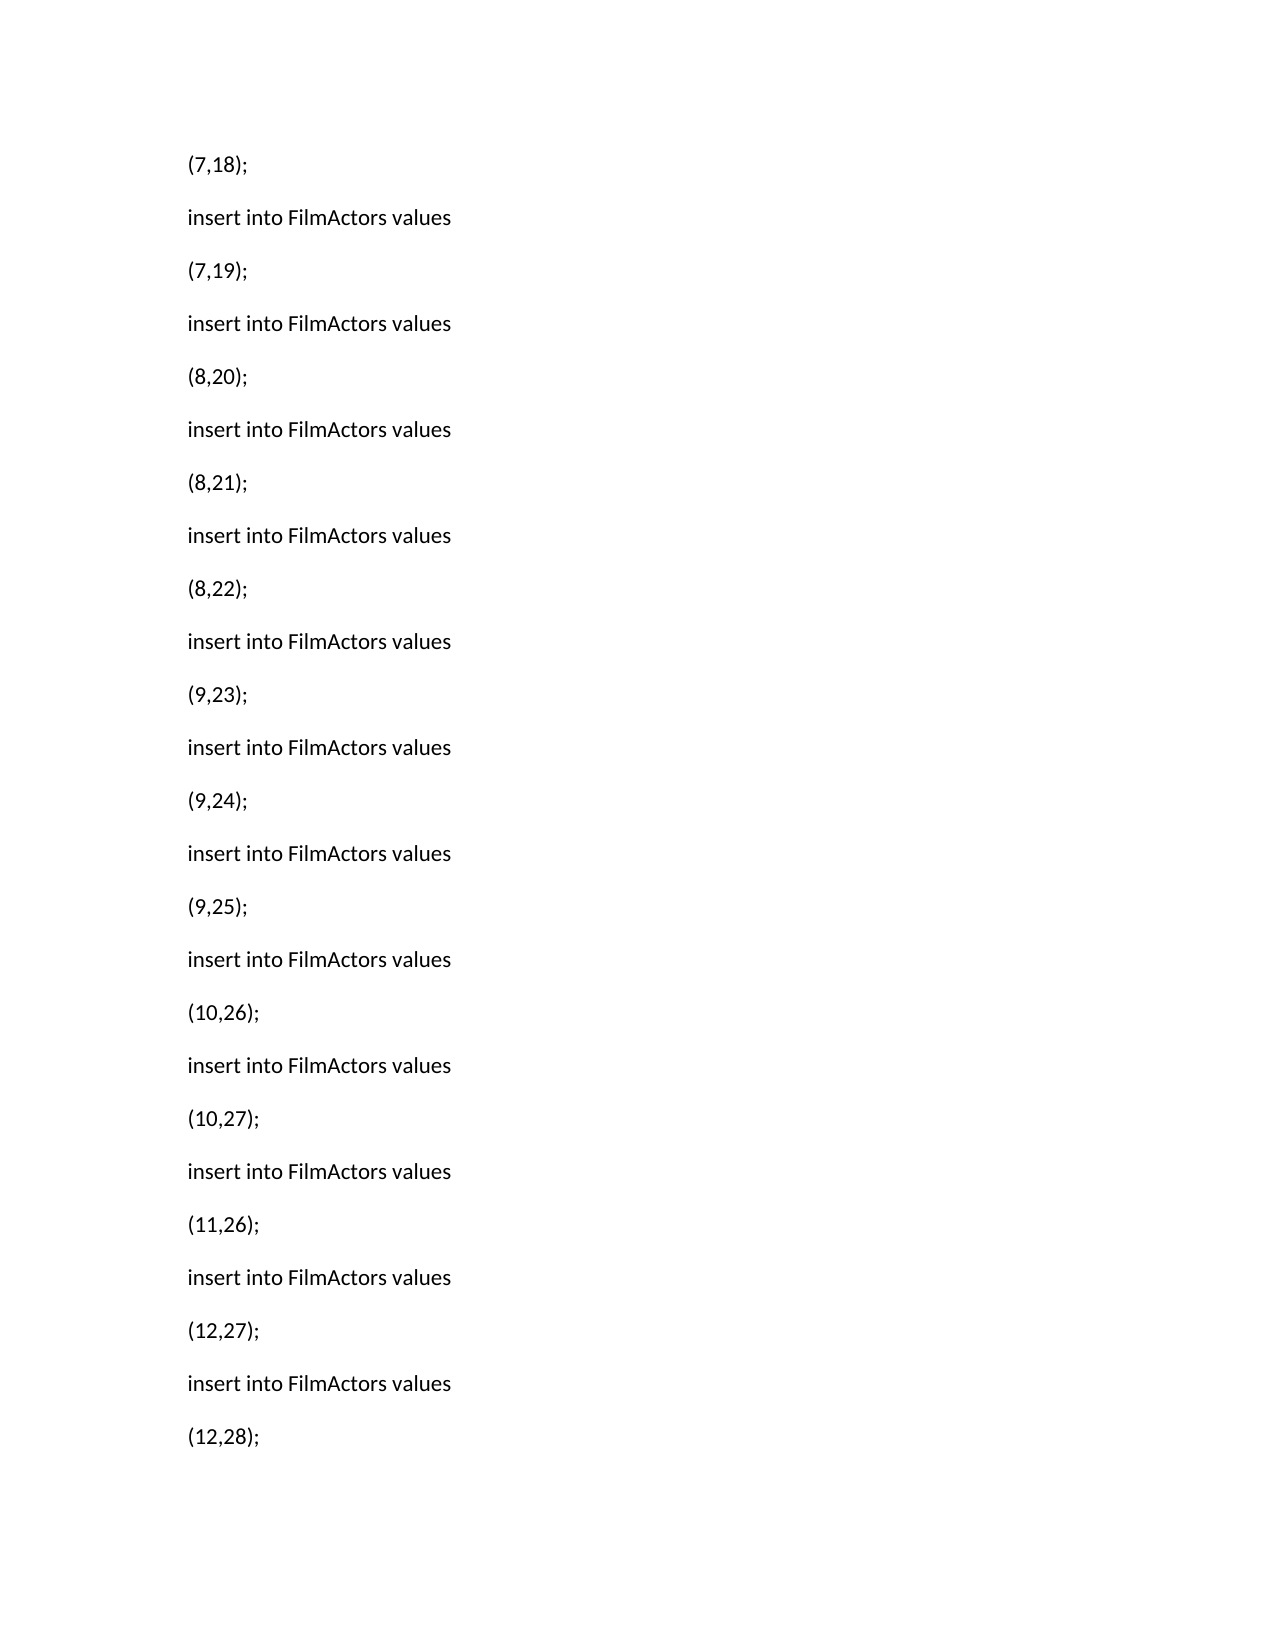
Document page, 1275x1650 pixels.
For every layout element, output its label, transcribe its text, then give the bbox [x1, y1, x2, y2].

text insert into FilmActors values [187, 627, 1087, 655]
text insert into FilmActors values [187, 203, 1087, 231]
text insert into FilmActors values [187, 839, 1087, 867]
text insert into FilmActors values [187, 521, 1087, 549]
text insert into FilmActors values [187, 733, 1087, 761]
text insert into FilmActors values [187, 1263, 1087, 1291]
text insert into FilmActors values [187, 415, 1087, 443]
text (10,27); [187, 1104, 1087, 1132]
text insert into FilmActors values [187, 1051, 1087, 1079]
text (7,18); [187, 150, 1087, 178]
text (11,26); [187, 1210, 1087, 1238]
text insert into FilmActors values [187, 1157, 1087, 1185]
text (12,28); [187, 1422, 1087, 1451]
text (8,22); [187, 574, 1087, 602]
text insert into FilmActors values [187, 1369, 1087, 1397]
text (8,20); [187, 362, 1087, 390]
text (9,23); [187, 680, 1087, 708]
text (8,21); [187, 468, 1087, 496]
text (10,26); [187, 998, 1087, 1026]
text (9,25); [187, 892, 1087, 920]
text insert into FilmActors values [187, 945, 1087, 973]
text (7,19); [187, 256, 1087, 284]
text (9,24); [187, 786, 1087, 814]
text insert into FilmActors values [187, 309, 1087, 337]
text (12,27); [187, 1316, 1087, 1344]
